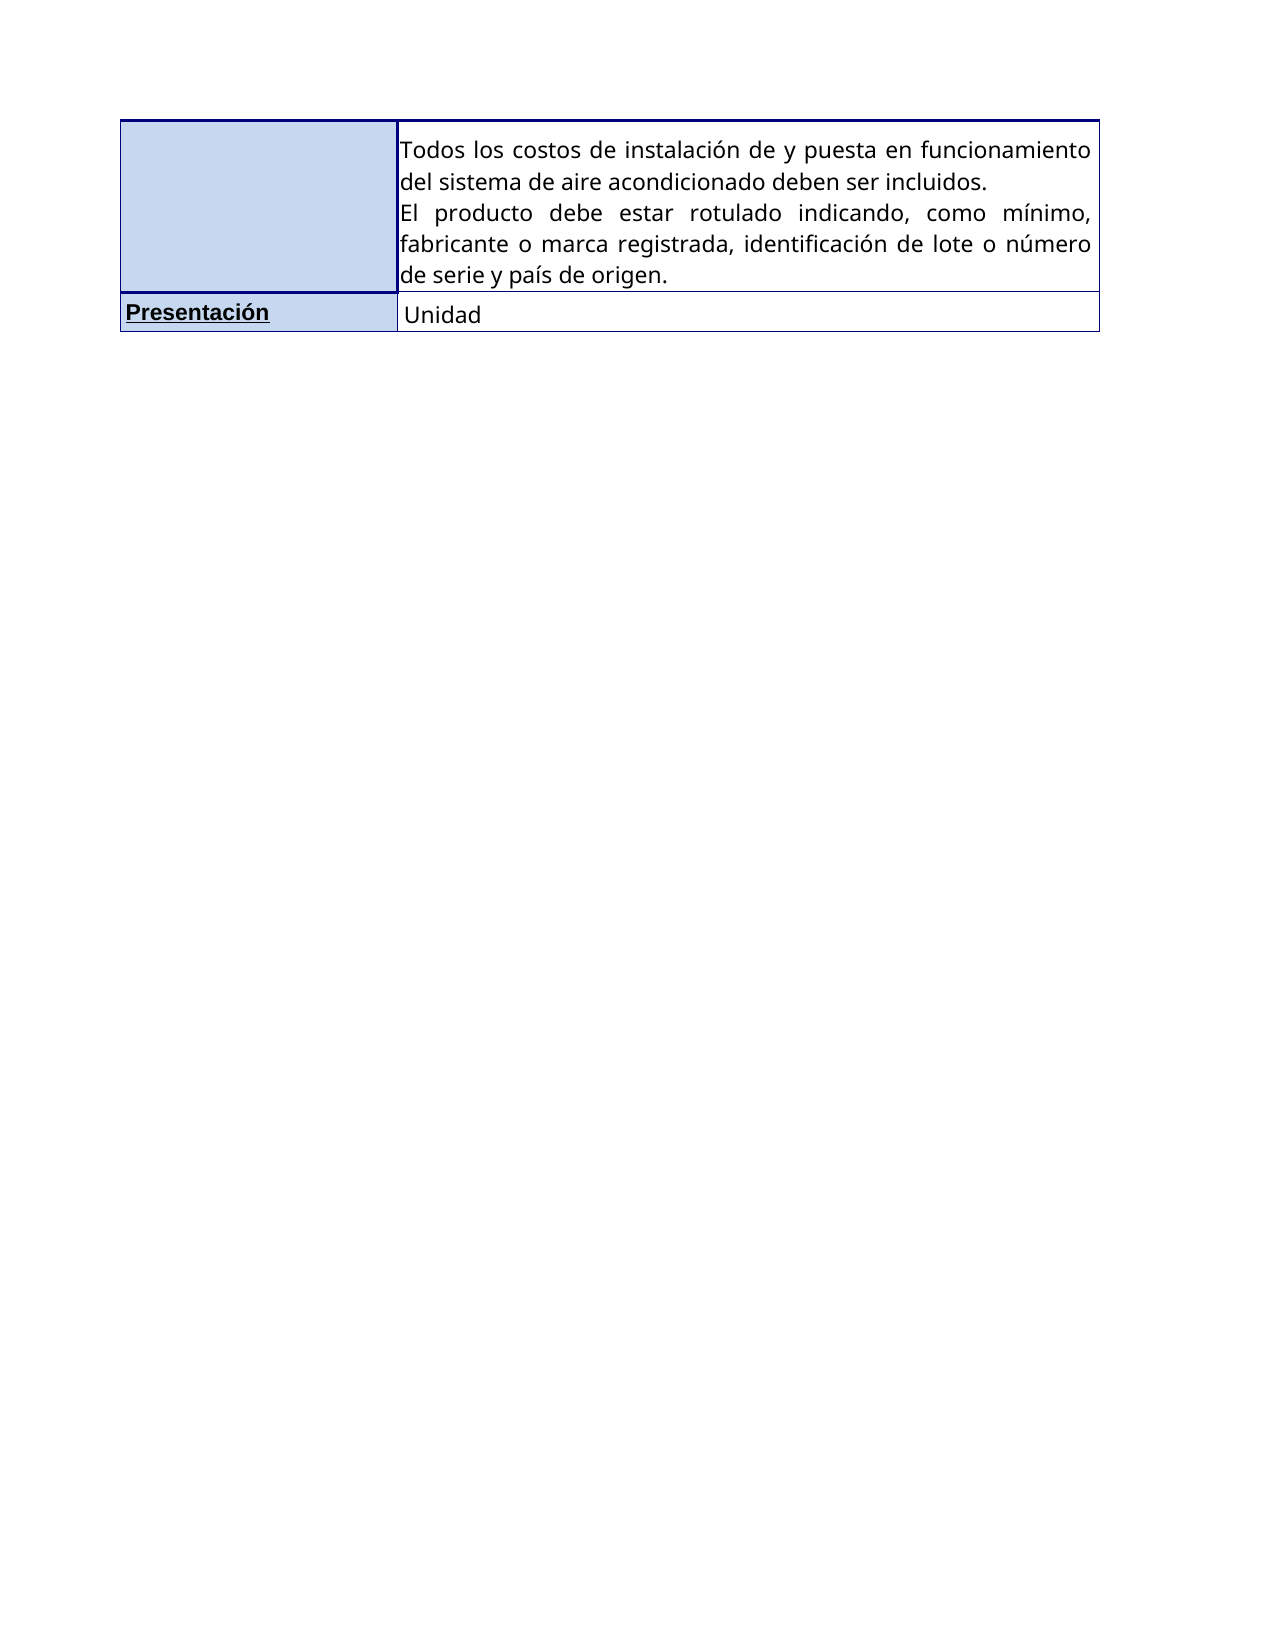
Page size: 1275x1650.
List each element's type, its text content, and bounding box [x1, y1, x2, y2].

table_cell Unidad [398, 292, 1099, 331]
table_header Todos los costos de instalación de y puesta en funcionamiento del sistema de aire acondicionado deben ser incluidos. El producto debe estar rotulado indicando, como mínimo, fabricante o marca registrada, identificación de lote o número de serie y país de origen. [399, 122, 1099, 291]
table_cell Presentación [121, 294, 397, 331]
table_header [121, 122, 396, 291]
